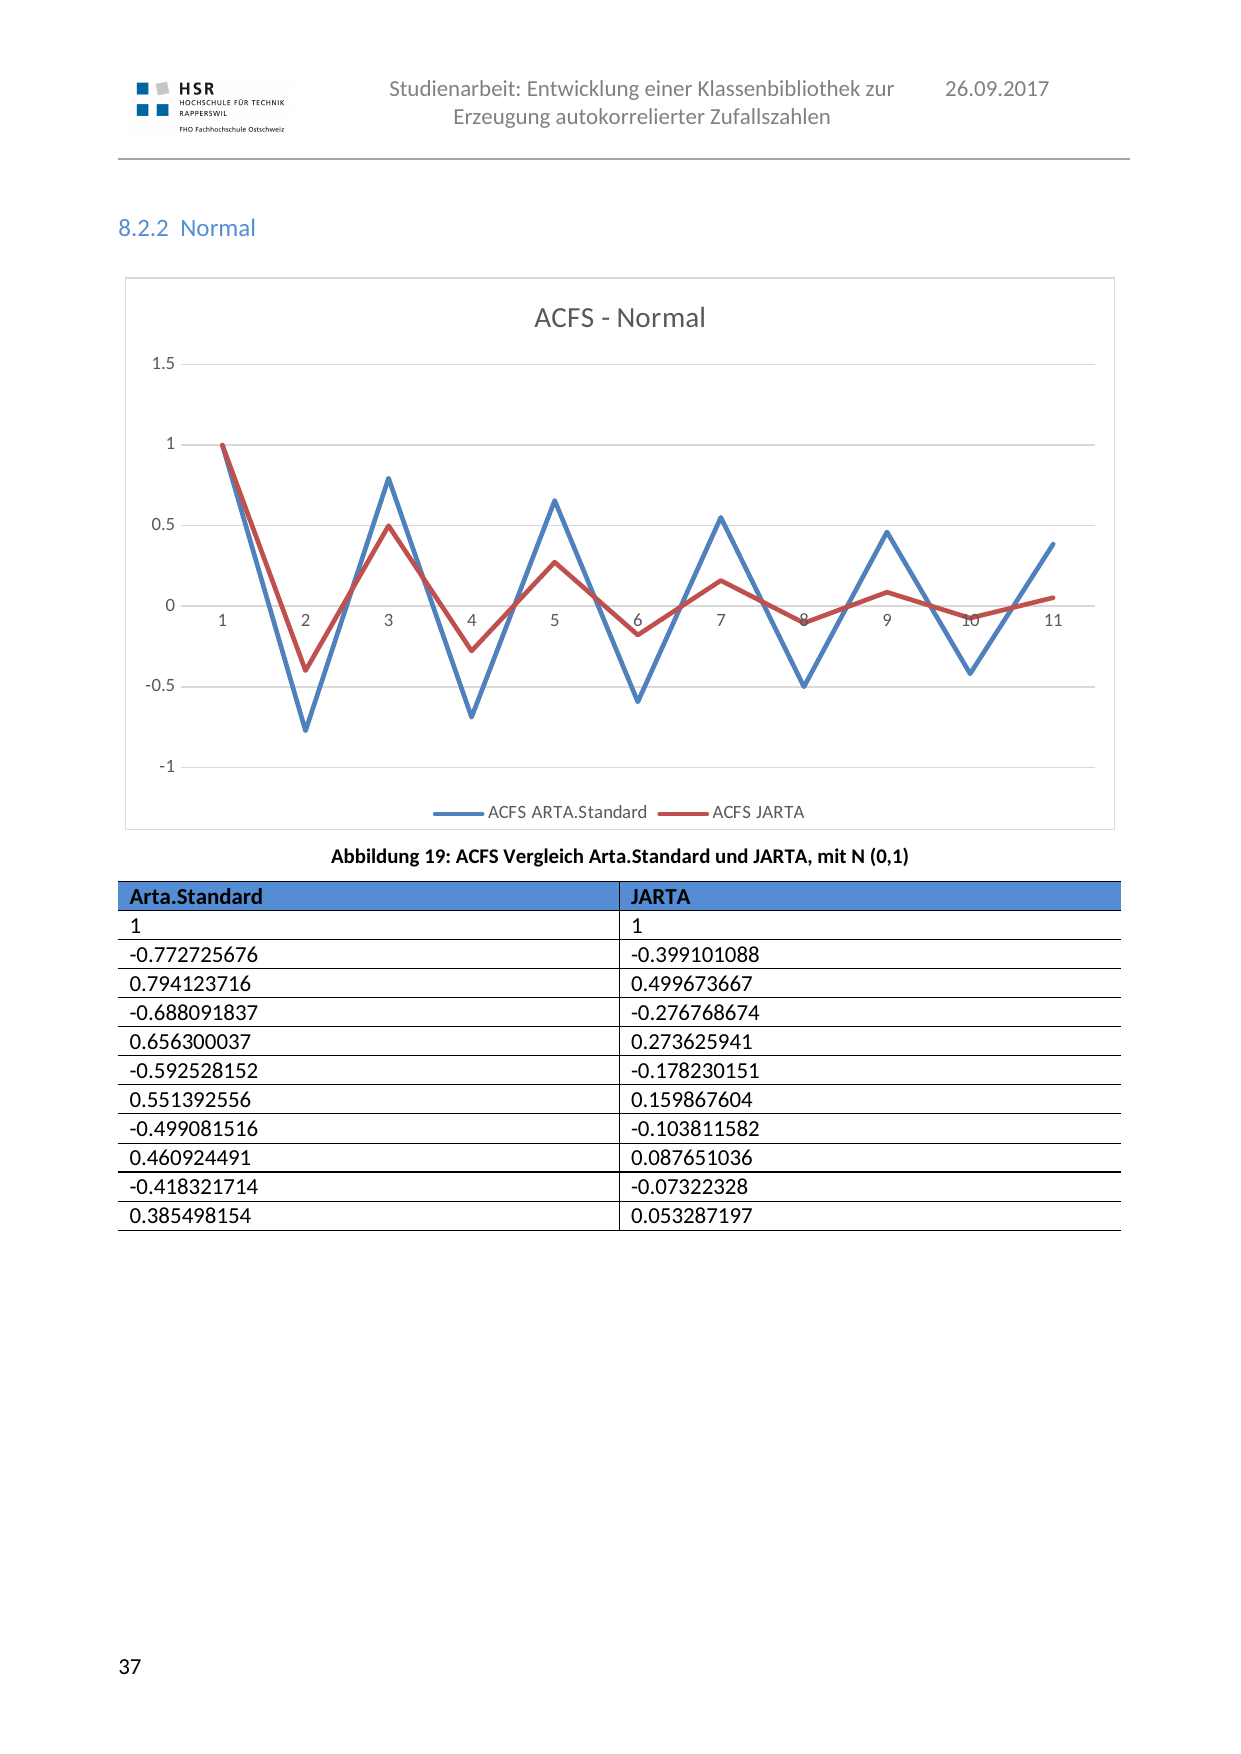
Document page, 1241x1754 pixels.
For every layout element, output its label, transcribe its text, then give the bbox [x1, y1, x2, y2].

table_cell 0.385498154 [118, 1202, 619, 1229]
table_cell -0.07322328 [620, 1173, 1121, 1201]
table_cell -0.499081516 [118, 1114, 619, 1142]
table_cell 0.794123716 [118, 969, 619, 997]
table_cell 0.273625941 [620, 1027, 1121, 1055]
table_cell -0.103811582 [620, 1114, 1121, 1142]
table_cell 0.087651036 [620, 1144, 1121, 1171]
table_cell -0.276768674 [620, 998, 1121, 1026]
table_cell 0.159867604 [620, 1085, 1121, 1113]
table_cell 0.053287197 [620, 1202, 1121, 1229]
table_cell 0.460924491 [118, 1144, 619, 1171]
table_cell 0.499673667 [620, 969, 1121, 997]
table_cell 0.656300037 [118, 1027, 619, 1055]
table_cell -0.399101088 [620, 940, 1121, 968]
table_cell -0.772725676 [118, 940, 619, 968]
table_cell -0.592528152 [118, 1056, 619, 1084]
table_cell -0.688091837 [118, 998, 619, 1026]
table_cell 1 [118, 911, 619, 939]
picture [125, 73, 296, 141]
table_cell 1 [620, 911, 1121, 939]
table_cell -0.178230151 [620, 1056, 1121, 1084]
table_header Arta.Standard [118, 882, 619, 910]
table_header JARTA [620, 882, 1121, 910]
table_cell 0.551392556 [118, 1085, 619, 1113]
table_cell -0.418321714 [118, 1173, 619, 1201]
subtitle Normal [118, 212, 1122, 243]
